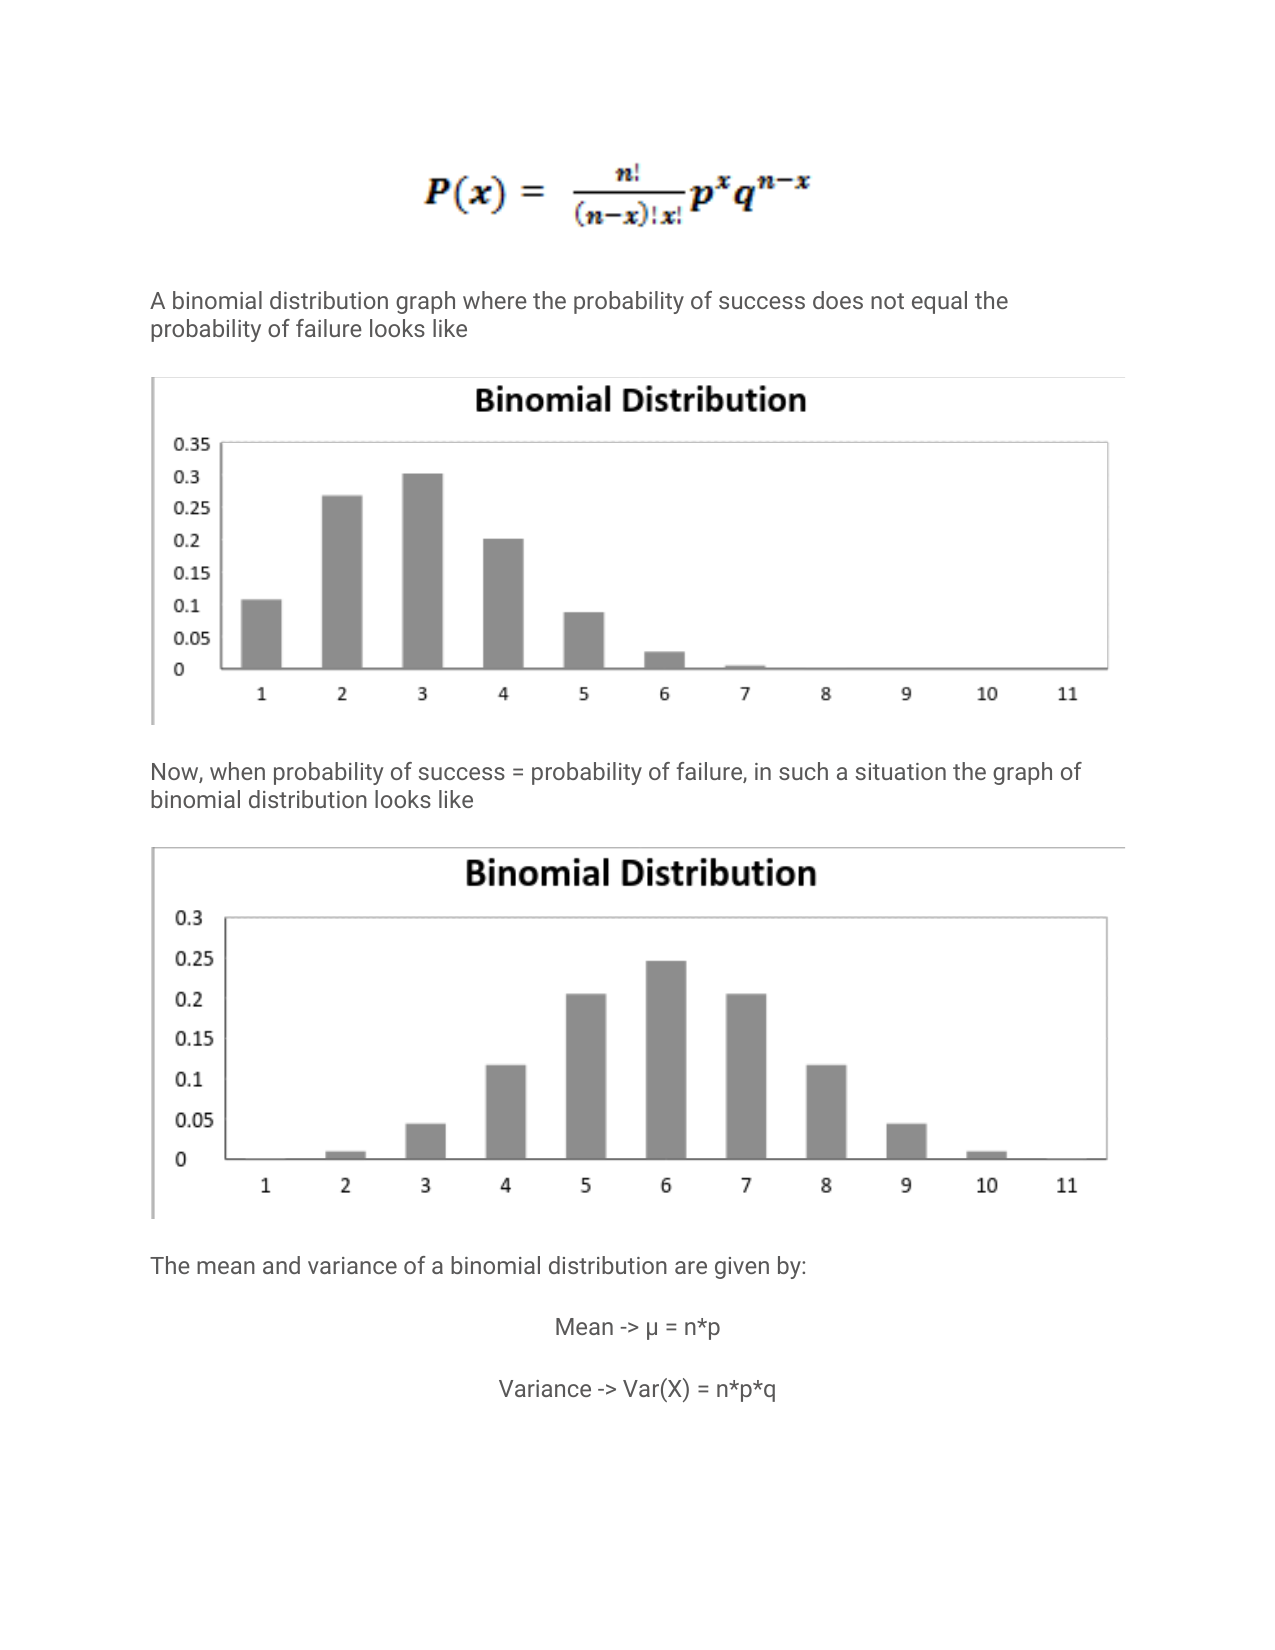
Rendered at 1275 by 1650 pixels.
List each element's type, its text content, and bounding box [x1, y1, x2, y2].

picture [150, 377, 1125, 725]
picture [150, 847, 1125, 1219]
text Variance -> Var(X) = n*p*q [150, 1375, 1125, 1403]
picture [405, 150, 870, 255]
text The mean and variance of a binomial distribution are given by: [150, 1252, 1125, 1280]
text Mean -> µ = n*p [150, 1313, 1125, 1342]
text A binomial distribution graph where the probability of success does not equal the probability of failure looks like [150, 287, 1125, 344]
text Now, when probability of success = probability of failure, in such a situation the graph of binomial distribution looks like [150, 758, 1125, 814]
